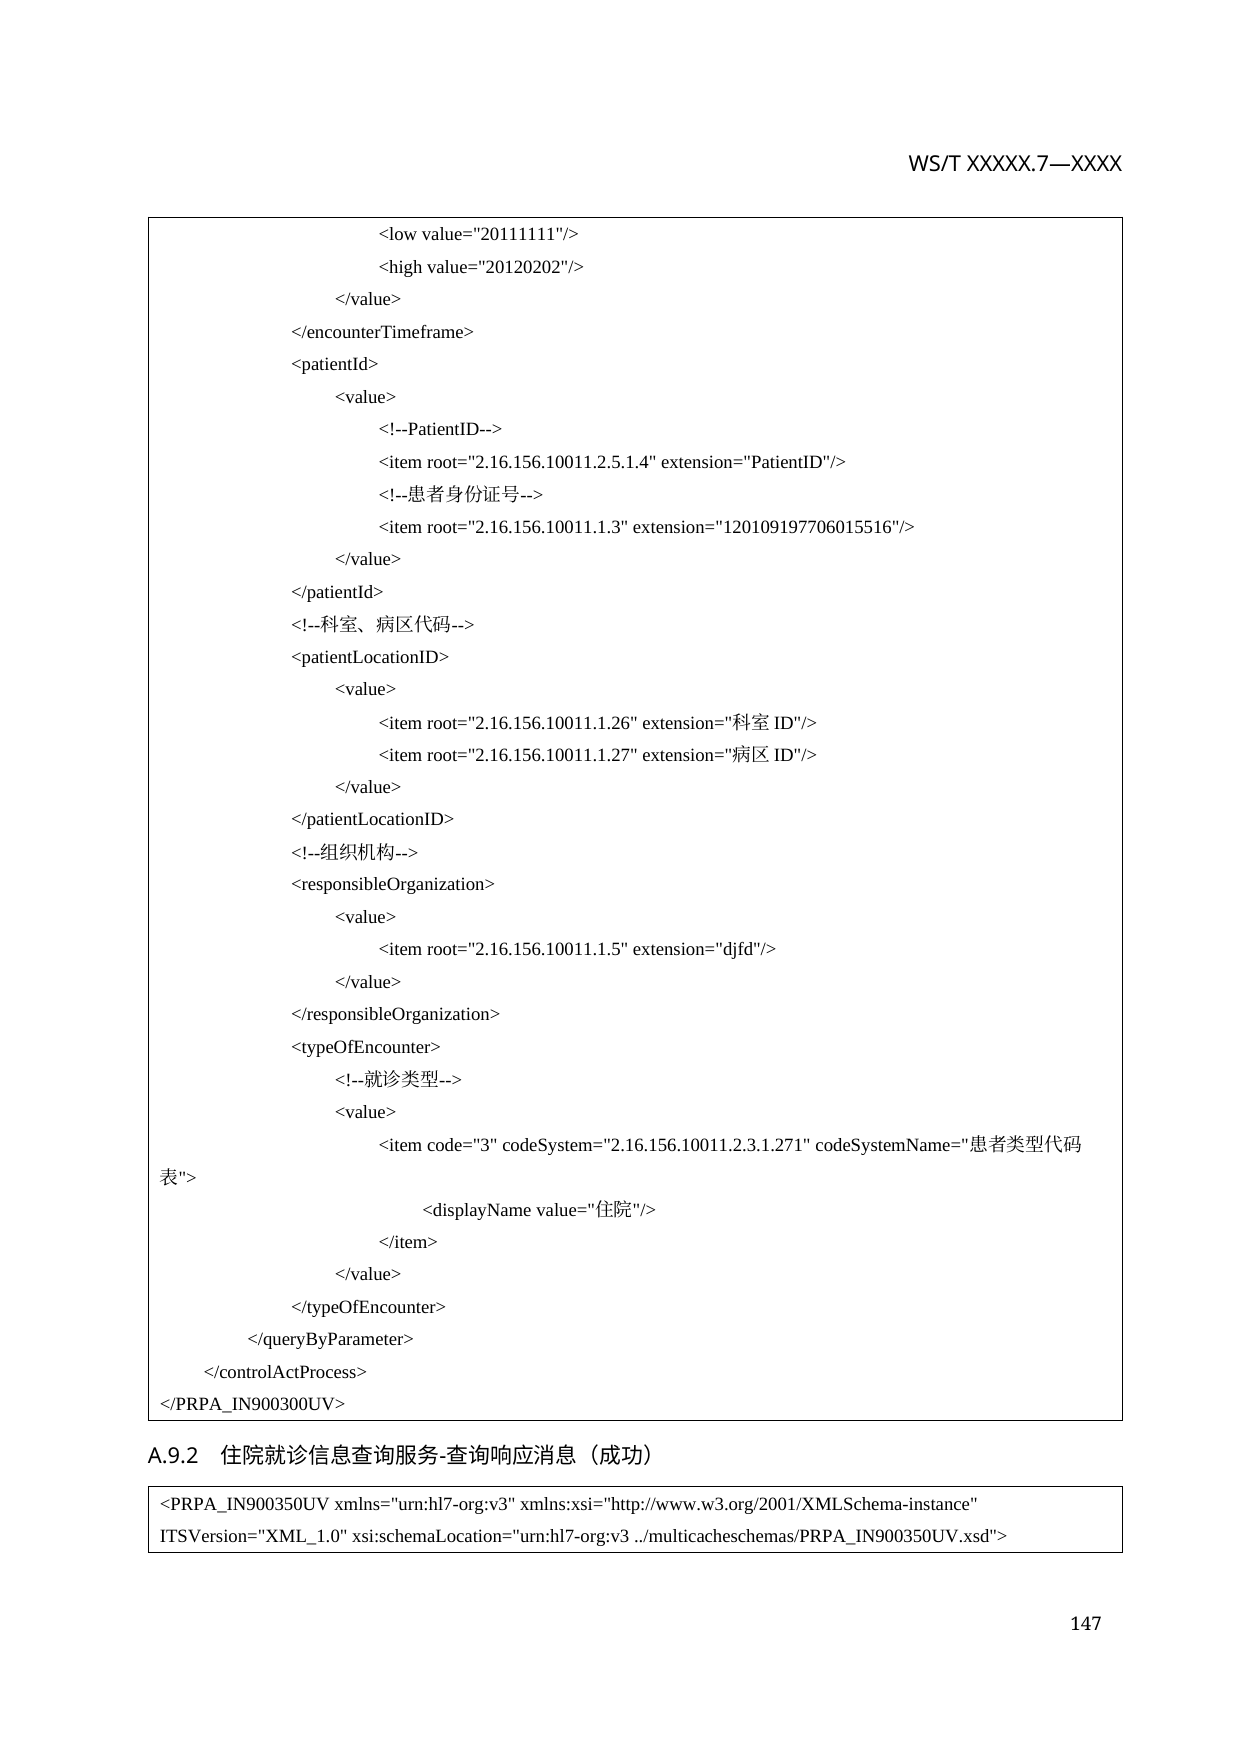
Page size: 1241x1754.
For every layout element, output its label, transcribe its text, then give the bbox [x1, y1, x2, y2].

text 住院就诊信息查询服务-查询响应消息（成功） [148, 1437, 1122, 1470]
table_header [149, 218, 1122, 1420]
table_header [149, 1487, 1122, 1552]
